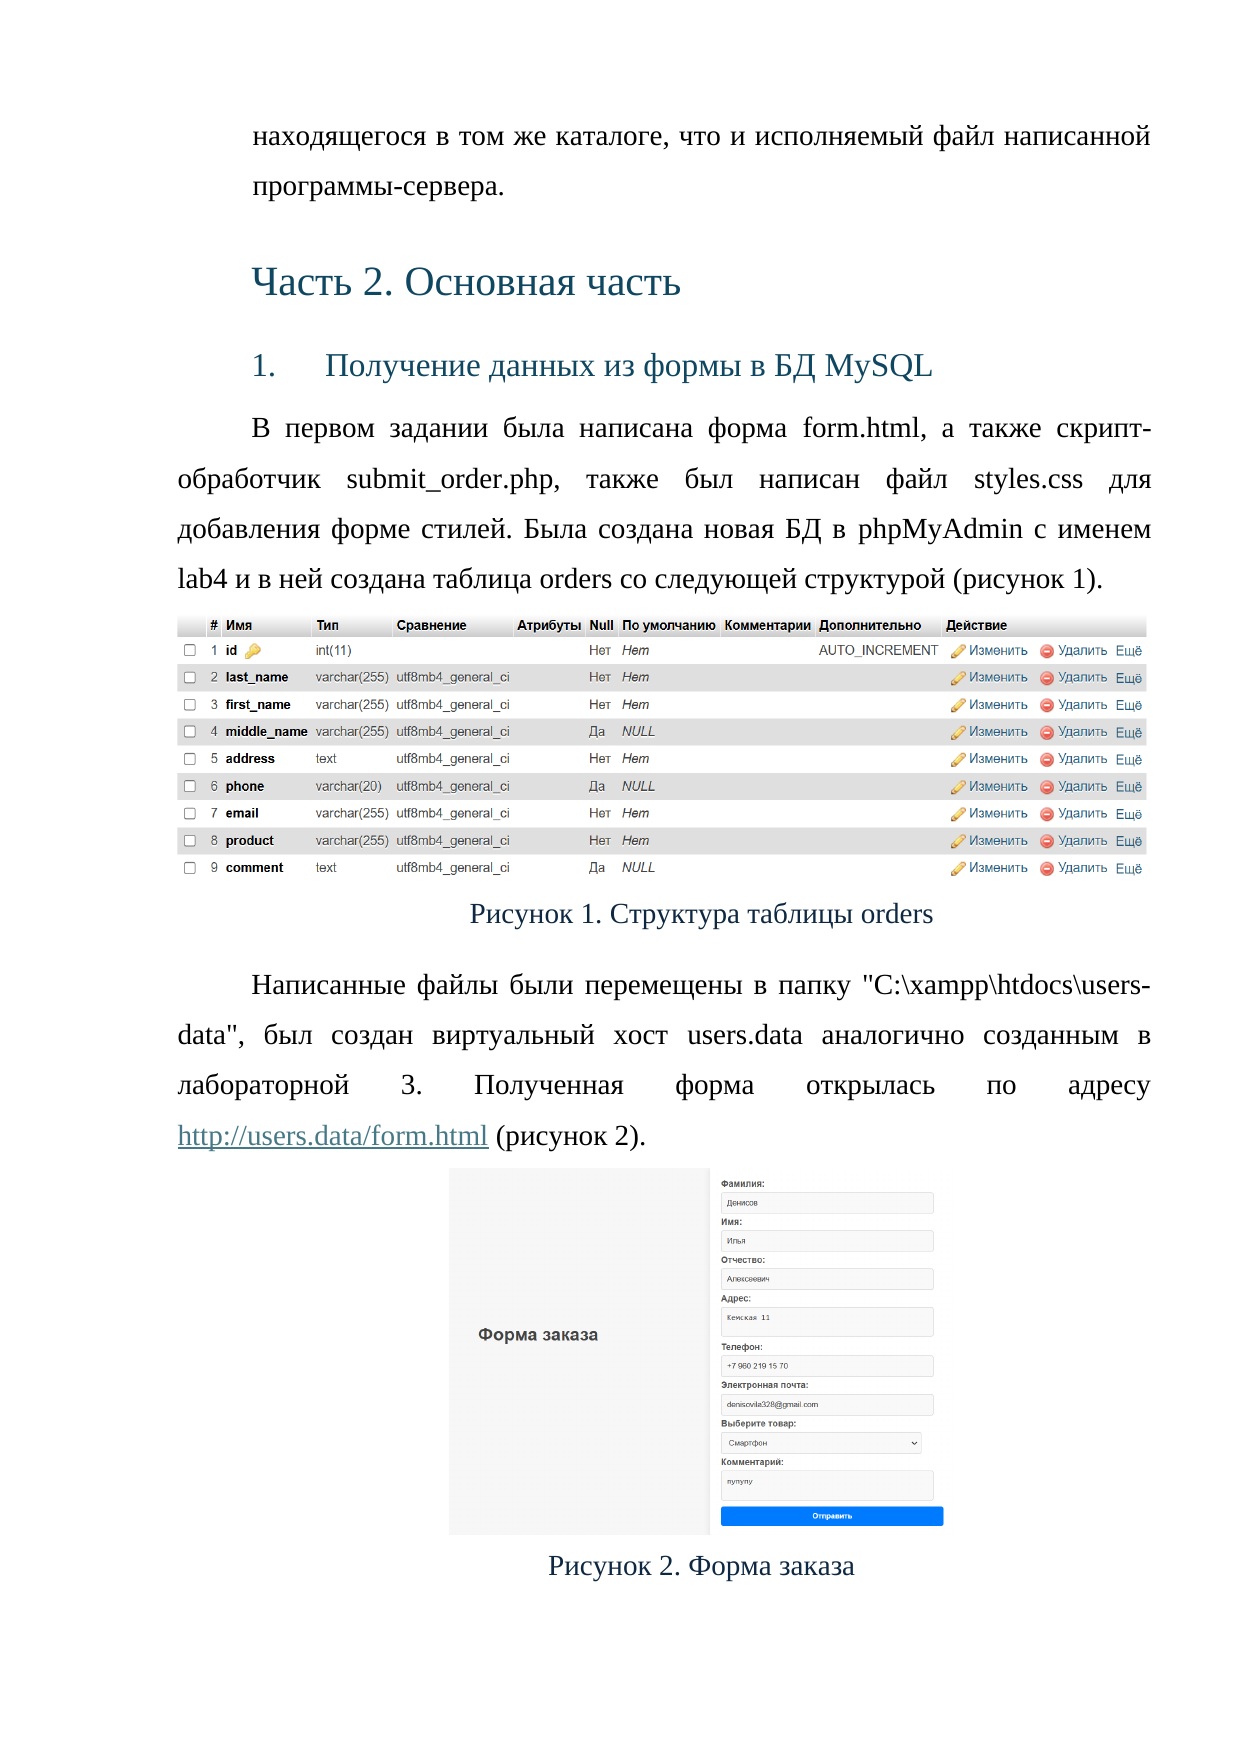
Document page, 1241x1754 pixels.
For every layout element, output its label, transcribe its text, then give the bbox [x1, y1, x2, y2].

text Рисунок 2. Форма заказа [177, 1548, 1152, 1581]
text Написанные файлы были перемещены в папку "C:\xampp\htdocs\users-data", был создан виртуальный хост users.data аналогично созданным в лабораторной 3. Полученная форма открылась по адресу http://users.data/form.html (рисунок 2). [177, 967, 1152, 1151]
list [252, 118, 1152, 202]
text В первом задании была написана форма form.html, а также скрипт-обработчик submit_order.php, также был написан файл styles.css для добавления форме стилей. Была создана новая БД в phpMyAdmin с именем lab4 и в ней создана таблица orders со следующей структурой (рисунок 1). [177, 411, 1152, 595]
picture [177, 611, 1152, 883]
picture [448, 1168, 954, 1535]
text Рисунок 1. Структура таблицы orders [177, 896, 1152, 929]
subtitle Часть 2. Основная часть [177, 256, 1152, 304]
subtitle Получение данных из формы в БД MySQL [177, 345, 1152, 383]
